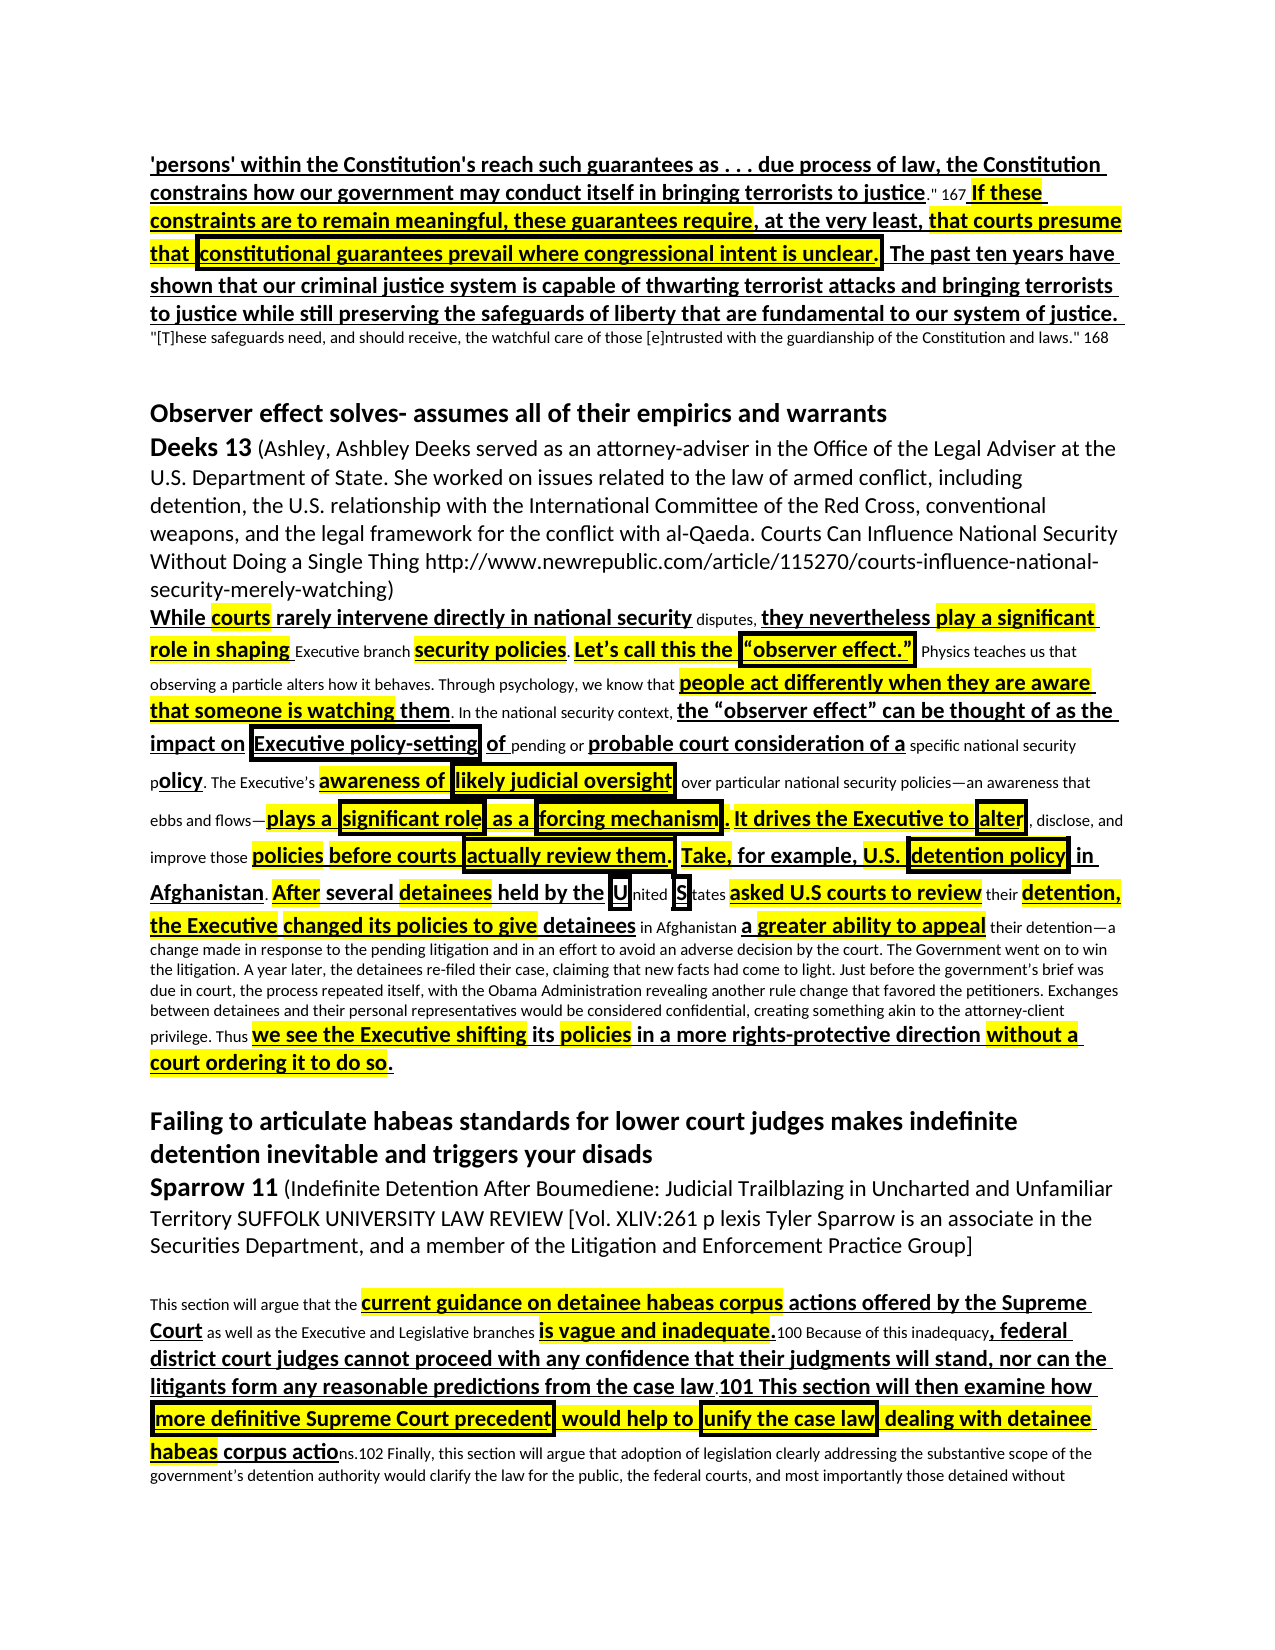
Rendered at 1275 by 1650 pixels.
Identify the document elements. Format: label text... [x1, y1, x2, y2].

text While courts rarely intervene directly in national security disputes, they nevertheless play a significant role in shaping Executive branch security policies. Let’s call this the “observer effect.” Physics teaches us that observing a particle alters how it behaves. Through psychology, we know that people act differently when they are aware that someone is watching them. In the national security context, the “observer effect” can be thought of as the impact on Executive policy-setting of pending or probable court consideration of a specific national security policy. The Executive’s awareness of likely judicial oversight over particular national security policies—an awareness that ebbs and flows—plays a significant role as a forcing mechanism. It drives the Executive to alter, disclose, and improve those policies before courts actually review them. Take, for example, U.S. detention policy in Afghanistan. After several detainees held by the United States asked U.S courts to review their detention, the Executive changed its policies to give detainees in Afghanistan a greater ability to appeal their detention—a change made in response to the pending litigation and in an effort to avoid an adverse decision by the court. The Government went on to win the litigation. A year later, the detainees re-filed their case, claiming that new facts had come to light. Just before the government’s brief was due in court, the process repeated itself, with the Obama Administration revealing another rule change that favored the petitioners. Exchanges between detainees and their personal representatives would be considered confidential, creating something akin to the attorney-client privilege. Thus we see the Executive shifting its policies in a more rights-protective direction without a court ordering it to do so. [150, 603, 1125, 1077]
text Sparrow 11 (Indefinite Detention After Boumediene: Judicial Trailblazing in Uncharted and Unfamiliar Territory SUFFOLK UNIVERSITY LAW REVIEW [Vol. XLIV:261 p lexis Tyler Sparrow is an associate in the Securities Department, and a member of the Litigation and Enforcement Practice Group] [150, 1171, 1125, 1260]
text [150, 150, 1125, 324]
text Observer effect solves- assumes all of their empirics and warrants [150, 397, 1125, 430]
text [150, 1288, 1125, 1486]
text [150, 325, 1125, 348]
text Deeks 13 (Ashley, Ashbley Deeks served as an attorney-adviser in the Office of the Legal Adviser at the U.S. Department of State. She worked on issues related to the law of armed conflict, including detention, the U.S. relationship with the International Committee of the Red Cross, conventional weapons, and the legal framework for the conflict with al-Qaeda. Courts Can Influence National Security Without Doing a Single Thing http://www.newrepublic.com/article/115270/courts-influence-national-security-merely-watching) [150, 430, 1125, 603]
text Failing to articulate habeas standards for lower court judges makes indefinite detention inevitable and triggers your disads [150, 1104, 1125, 1171]
